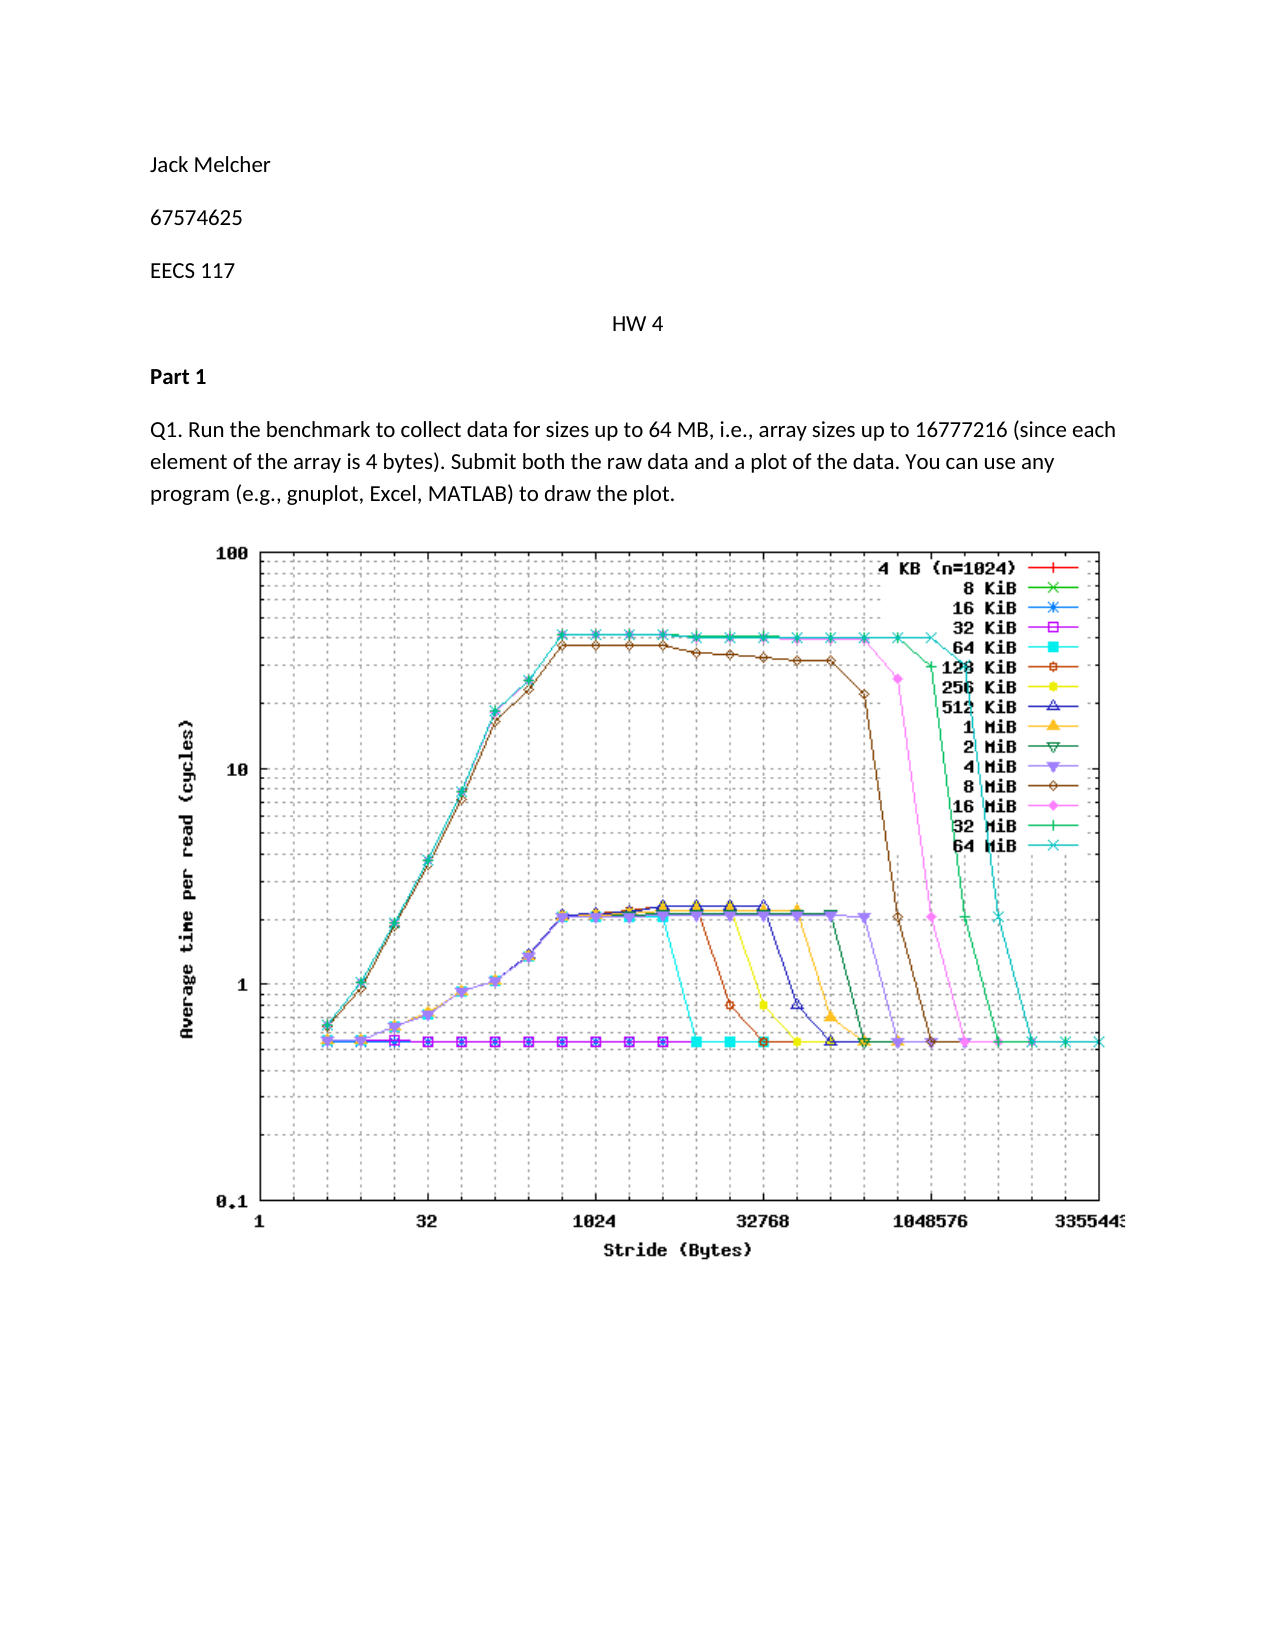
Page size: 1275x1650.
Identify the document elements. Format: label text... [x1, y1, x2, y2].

text Jack Melcher [150, 150, 1125, 178]
text Part 1 [150, 362, 1125, 390]
text EECS 117 [150, 256, 1125, 284]
text HW 4 [150, 309, 1125, 337]
picture [150, 532, 1125, 1264]
text 67574625 [150, 203, 1125, 231]
text Q1. Run the benchmark to collect data for sizes up to 64 MB, i.e., array sizes up to 16777216 (since each element of the array is 4 bytes). Submit both the raw data and a plot of the data. You can use any program (e.g., gnuplot, Excel, MATLAB) to draw the plot. [150, 415, 1125, 507]
